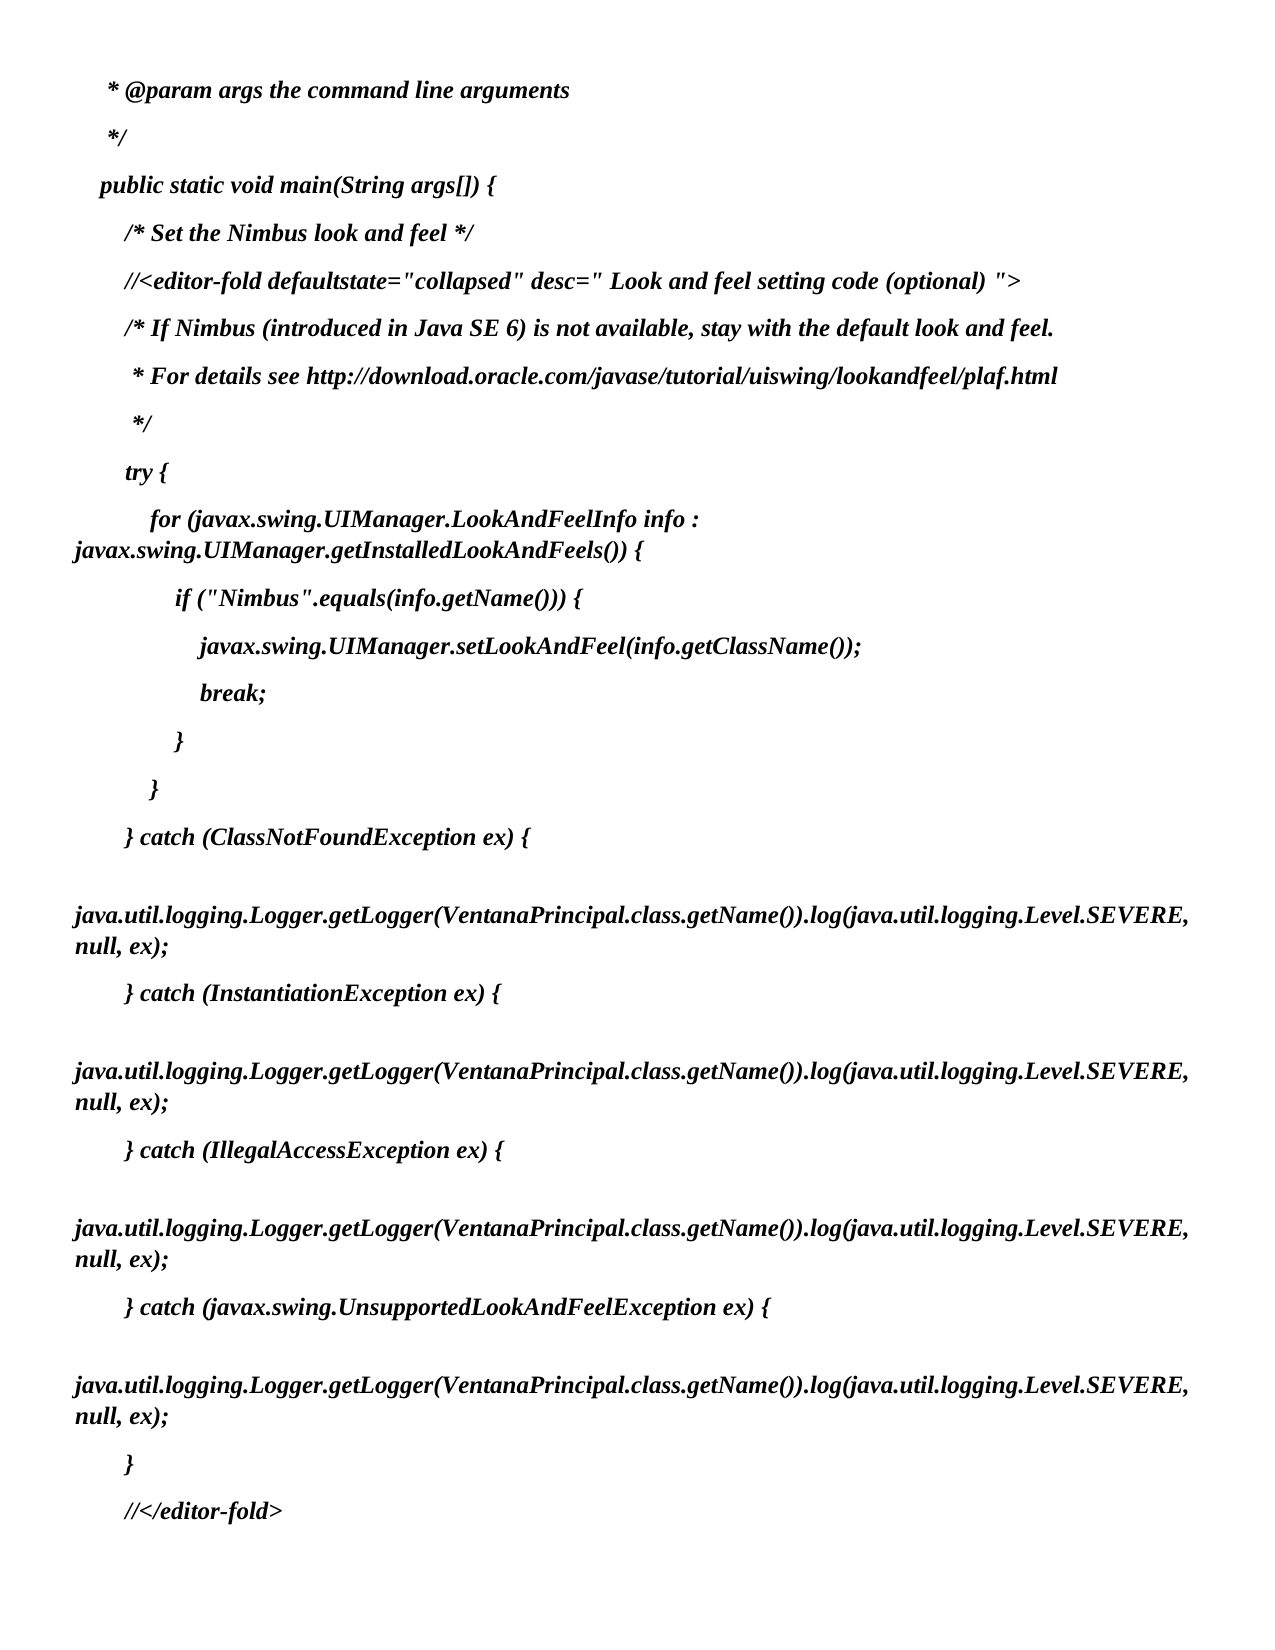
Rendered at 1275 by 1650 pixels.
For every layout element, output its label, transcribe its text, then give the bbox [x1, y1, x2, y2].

text java.util.logging.Logger.getLogger(VentanaPrincipal.class.getName()).log(java.util.logging.Level.SEVERE, null, ex); [75, 869, 1200, 959]
text } catch (ClassNotFoundException ex) { [75, 822, 1200, 850]
text * @param args the command line arguments [75, 75, 1200, 104]
text java.util.logging.Logger.getLogger(VentanaPrincipal.class.getName()).log(java.util.logging.Level.SEVERE, null, ex); [75, 1183, 1200, 1273]
text * For details see http://download.oracle.com/javase/tutorial/uiswing/lookandfeel/plaf.html [75, 361, 1200, 390]
text java.util.logging.Logger.getLogger(VentanaPrincipal.class.getName()).log(java.util.logging.Level.SEVERE, null, ex); [75, 1026, 1200, 1116]
text if ("Nimbus".equals(info.getName())) { [75, 583, 1200, 612]
text //<editor-fold defaultstate="collapsed" desc=" Look and feel setting code (optional) "> [75, 266, 1200, 294]
text } [75, 1449, 1200, 1477]
text //</editor-fold> [75, 1496, 1200, 1525]
text } [75, 726, 1200, 755]
text */ [75, 123, 1200, 151]
text javax.swing.UIManager.setLookAndFeel(info.getClassName()); [75, 631, 1200, 659]
text java.util.logging.Logger.getLogger(VentanaPrincipal.class.getName()).log(java.util.logging.Level.SEVERE, null, ex); [75, 1340, 1200, 1430]
text /* If Nimbus (introduced in Java SE 6) is not available, stay with the default look and feel. [75, 313, 1200, 342]
text break; [75, 678, 1200, 707]
text for (javax.swing.UIManager.LookAndFeelInfo info : javax.swing.UIManager.getInstalledLookAndFeels()) { [75, 504, 1200, 564]
text } catch (javax.swing.UnsupportedLookAndFeelException ex) { [75, 1292, 1200, 1321]
text */ [75, 409, 1200, 438]
text } catch (InstantiationException ex) { [75, 978, 1200, 1007]
text try { [75, 457, 1200, 485]
text public static void main(String args[]) { [75, 170, 1200, 199]
text } [75, 774, 1200, 803]
text /* Set the Nimbus look and feel */ [75, 218, 1200, 247]
text } catch (IllegalAccessException ex) { [75, 1135, 1200, 1164]
